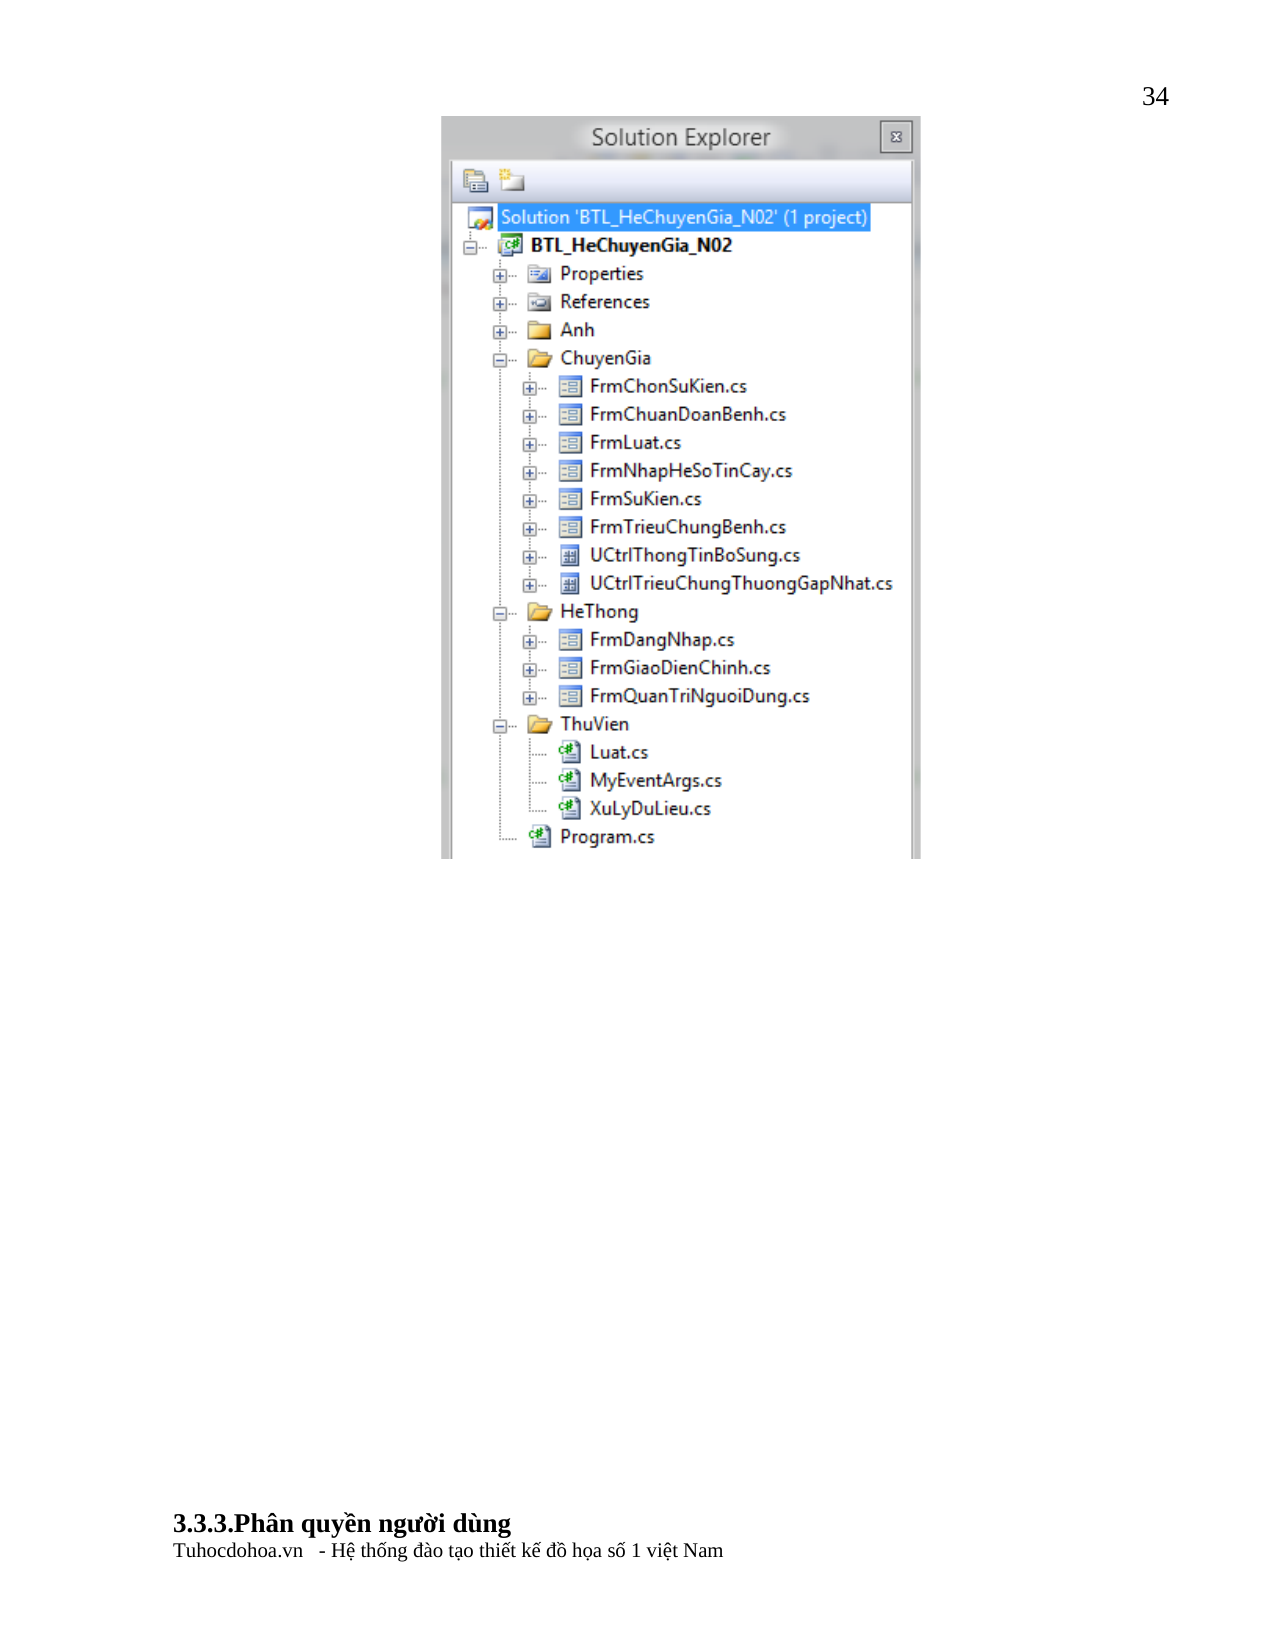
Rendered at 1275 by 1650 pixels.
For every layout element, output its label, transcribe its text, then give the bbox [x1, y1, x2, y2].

picture [441, 116, 921, 859]
text 3.3.3.Phân quyền người dùng [173, 1507, 1157, 1538]
